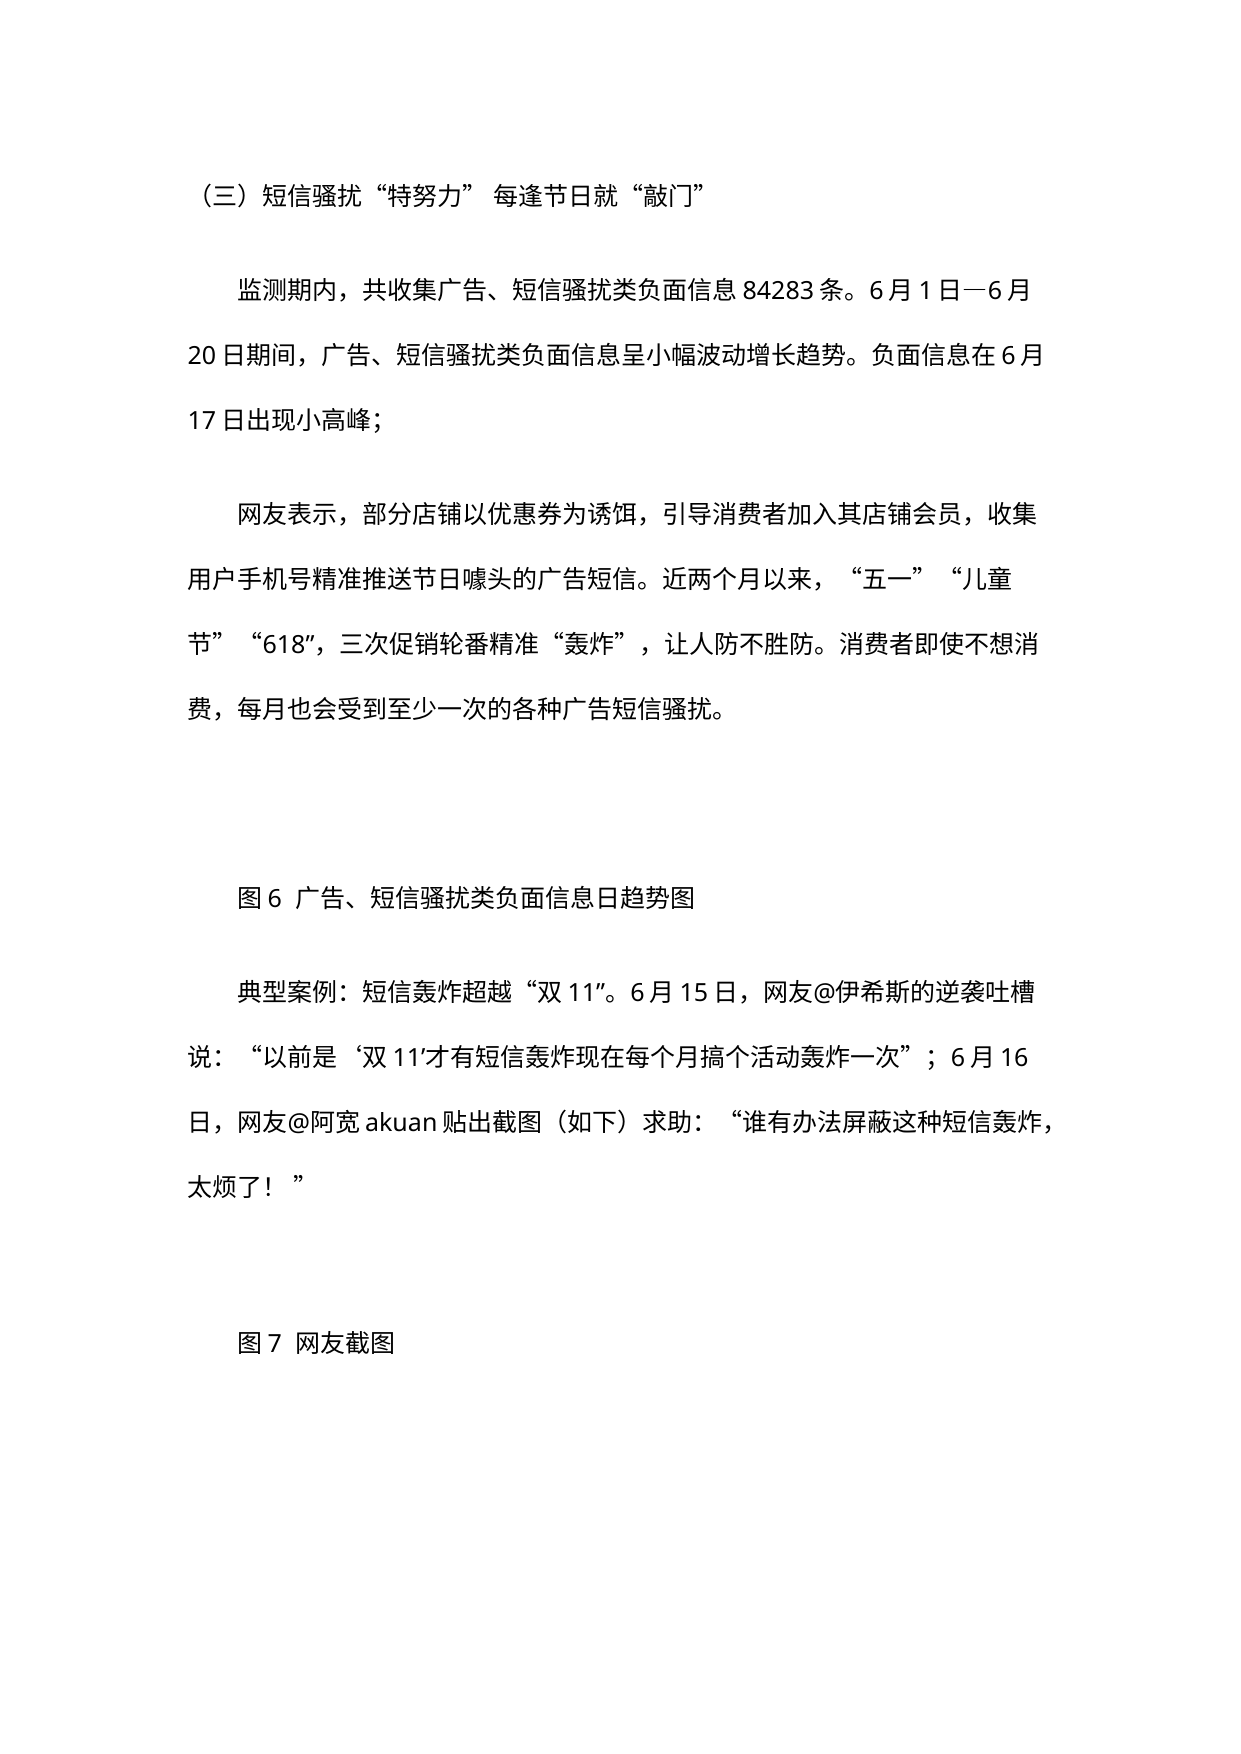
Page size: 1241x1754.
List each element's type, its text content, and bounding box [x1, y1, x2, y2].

text 网友表示，部分店铺以优惠券为诱饵，引导消费者加入其店铺会员，收集用户手机号精准推送节日噱头的广告短信。近两个月以来，“五一”“儿童节”“618”，三次促销轮番精准“轰炸”，让人防不胜防。消费者即使不想消费，每月也会受到至少一次的各种广告短信骚扰。 [187, 480, 1053, 740]
text （三）短信骚扰“特努力” 每逢节日就“敲门” [187, 162, 1053, 227]
text 监测期内，共收集广告、短信骚扰类负面信息84283条。6月1日—6月20日期间，广告、短信骚扰类负面信息呈小幅波动增长趋势。负面信息在6月17日出现小高峰； [187, 256, 1053, 451]
text 图6 广告、短信骚扰类负面信息日趋势图 [187, 864, 1053, 929]
text 典型案例：短信轰炸超越“双11”。6月15日，网友@伊希斯的逆袭吐槽说：“以前是‘双11’才有短信轰炸现在每个月搞个活动轰炸一次”；6月16日，网友@阿宽akuan贴出截图（如下）求助：“谁有办法屏蔽这种短信轰炸，太烦了！ ” [187, 958, 1053, 1218]
text 图7 网友截图 [187, 1309, 1053, 1374]
